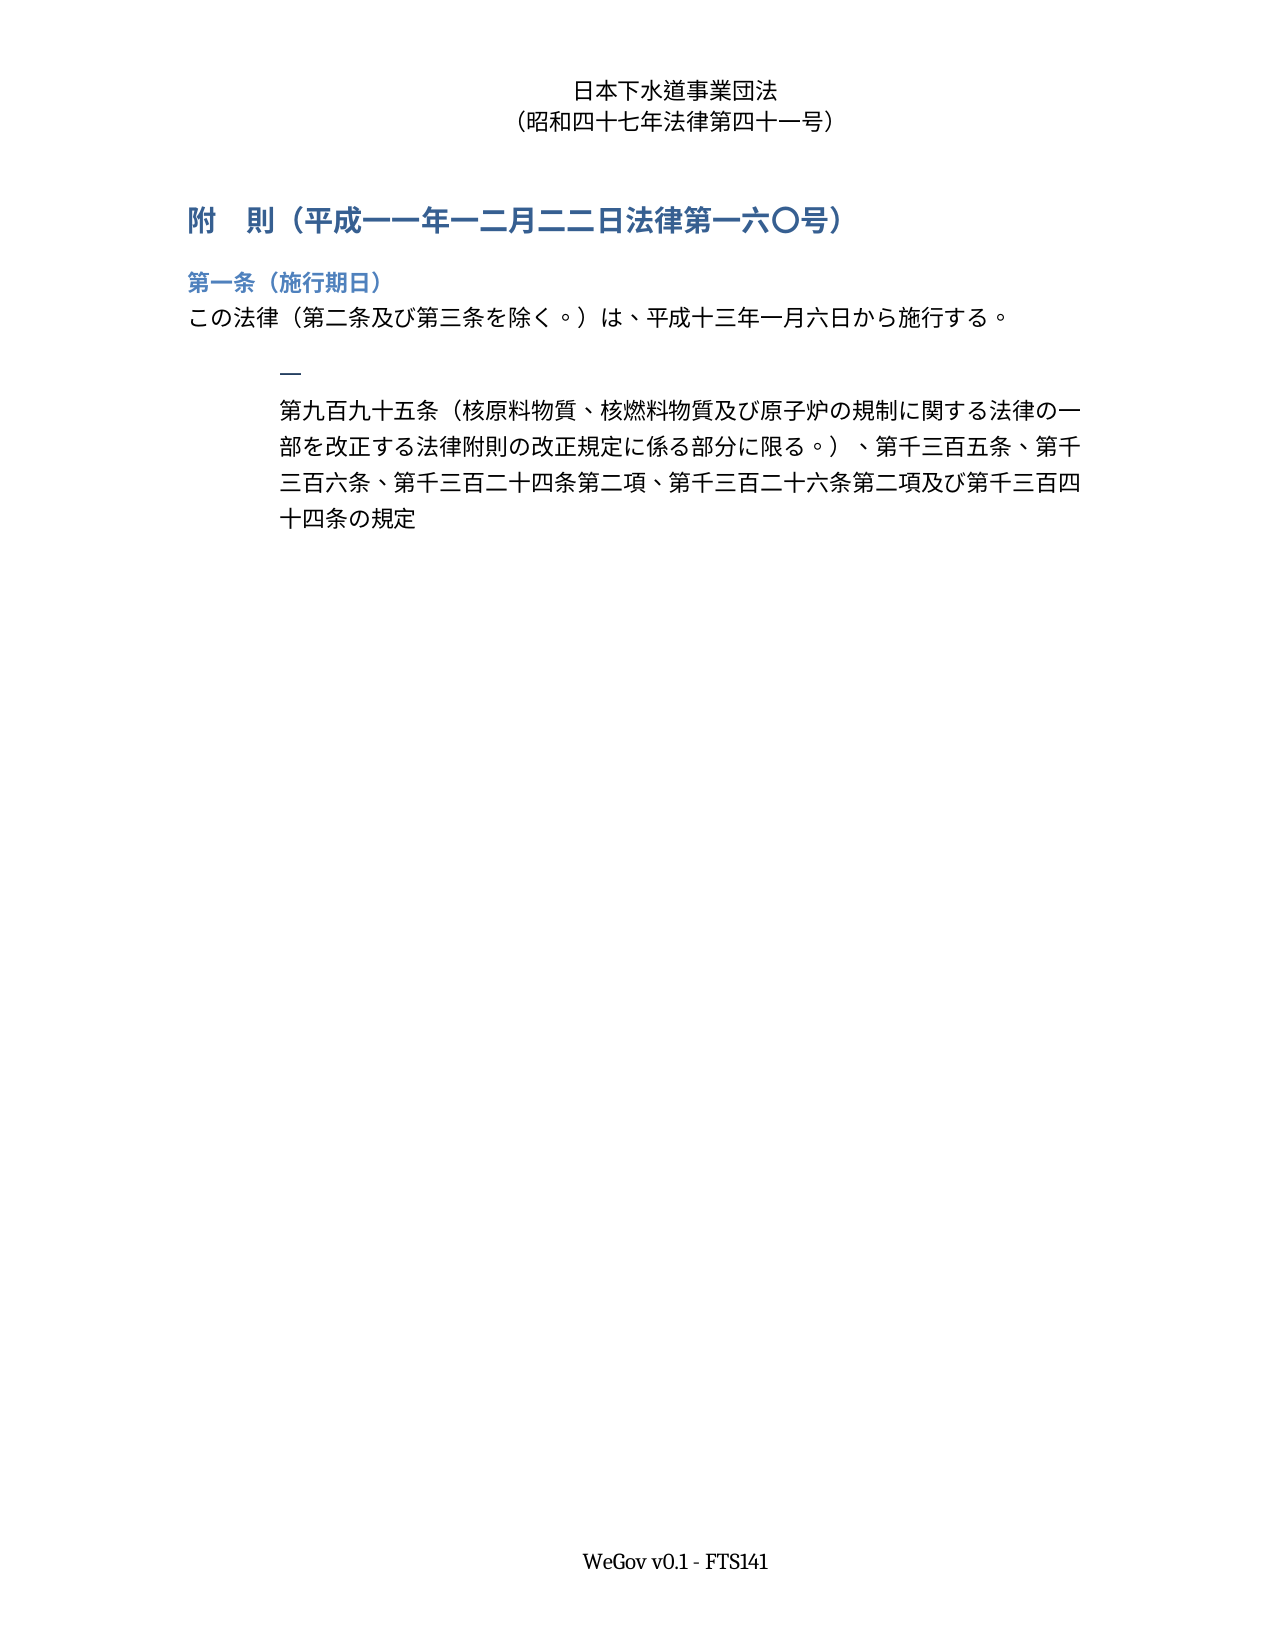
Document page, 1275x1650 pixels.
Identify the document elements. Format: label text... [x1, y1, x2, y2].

subtitle 附 則（平成一一年一二月二二日法律第一六〇号） [187, 200, 1087, 240]
text この法律（第二条及び第三条を除く。）は、平成十三年一月六日から施行する。 [187, 302, 1087, 334]
subtitle 第一条（施行期日） [187, 266, 1087, 298]
subtitle 一 [279, 359, 1087, 390]
text 第九百九十五条（核原料物質、核燃料物質及び原子炉の規制に関する法律の一部を改正する法律附則の改正規定に係る部分に限る。）、第千三百五条、第千三百六条、第千三百二十四条第二項、第千三百二十六条第二項及び第千三百四十四条の規定 [279, 395, 1087, 534]
